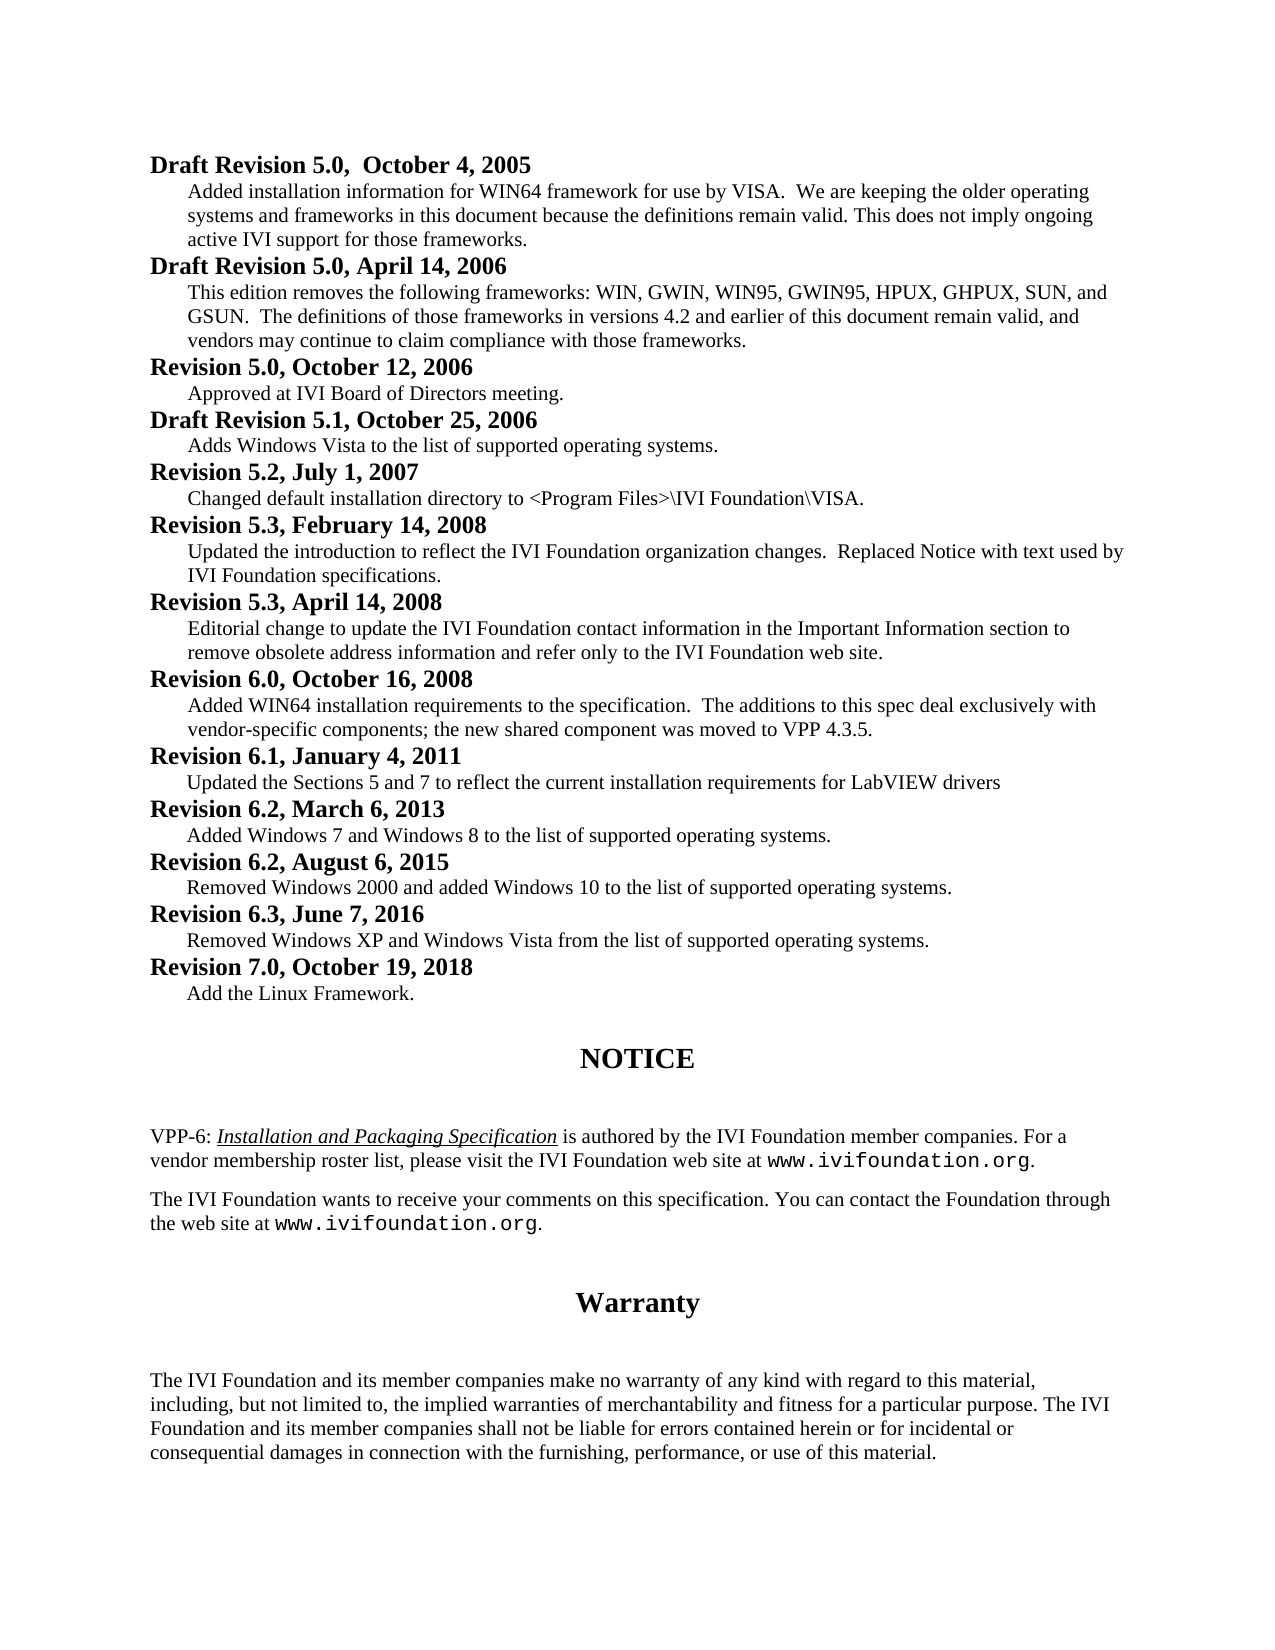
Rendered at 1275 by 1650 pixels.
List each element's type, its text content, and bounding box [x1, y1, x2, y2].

text Draft Revision 5.0, [150, 150, 1125, 179]
text Draft Revision 5.0, [150, 251, 1125, 280]
text Changed default installation directory to <Program Files>\IVI Foundation\VISA. [187, 486, 1125, 510]
text VPP-6: Installation and Packaging Specification is authored by the IVI Foundation member companies. For a vendor membership roster list, please visit the IVI Foundation web site at www.ivifoundation.org. [150, 1124, 1125, 1174]
text Approved at IVI Board of Directors meeting. [187, 381, 1125, 405]
text Warranty [150, 1285, 1125, 1319]
text Revision 6.2, March 6, 2013 [150, 794, 1125, 822]
text Revision 7.0, October 19, 2018 [150, 952, 1125, 981]
text Added installation information for WIN64 framework for use by VISA. We are keeping the older operating systems and frameworks in this document because the definitions remain valid. This does not imply ongoing active IVI support for those frameworks. [187, 179, 1125, 251]
text Removed Windows 2000 and added Windows 10 to the list of supported operating systems. [150, 875, 1125, 899]
text The IVI Foundation wants to receive your comments on this specification. You can contact the Foundation through the web site at www.ivifoundation.org. [150, 1186, 1125, 1236]
text Adds Windows Vista to the list of supported operating systems. [187, 433, 1125, 457]
text Added Windows 7 and Windows 8 to the list of supported operating systems. [150, 822, 1125, 847]
text Revision 6.2, August 6, 2015 [150, 847, 1125, 875]
text The IVI Foundation and its member companies make no warranty of any kind with regard to this material, including, but not limited to, the implied warranties of merchantability and fitness for a particular purpose. The IVI Foundation and its member companies shall not be liable for errors contained herein or for incidental or consequential damages in connection with the furnishing, performance, or use of this material. [150, 1368, 1125, 1464]
text Add the Linux Framework. [150, 981, 1125, 1005]
text Revision 6.3, June 7, 2016 [150, 899, 1125, 928]
text Draft Revision 5.1, [150, 405, 1125, 433]
text Revision 6.1, January 4, 2011 [150, 741, 1125, 770]
text Updated the introduction to reflect the IVI Foundation organization changes. Replaced Notice with text used by IVI Foundation specifications. [187, 539, 1125, 587]
text NOTICE [150, 1042, 1125, 1075]
text Updated the Sections 5 and 7 to reflect the current installation requirements for LabVIEW drivers [150, 770, 1125, 794]
text Added WIN64 installation requirements to the specification. The additions to this spec deal exclusively with vendor-specific components; the new shared component was moved to VPP 4.3.5. [187, 693, 1125, 741]
text Revision 5.2, July 1, 2007 [150, 457, 1125, 486]
text Revision 5.0, [150, 352, 1125, 381]
text Editorial change to update the IVI Foundation contact information in the Important Information section to remove obsolete address information and refer only to the IVI Foundation web site. [187, 616, 1125, 664]
text This edition removes the following frameworks: WIN, GWIN, WIN95, GWIN95, HPUX, GHPUX, SUN, and GSUN. The definitions of those frameworks in versions 4.2 and earlier of this document remain valid, and vendors may continue to claim compliance with those frameworks. [187, 280, 1125, 352]
text Removed Windows XP and Windows Vista from the list of supported operating systems. [150, 928, 1125, 952]
text Revision 5.3, April 14, 2008 [150, 587, 1125, 616]
text Revision 5.3, February 14, 2008 [150, 510, 1125, 539]
text Revision 6.0, October 16, 2008 [150, 664, 1125, 693]
